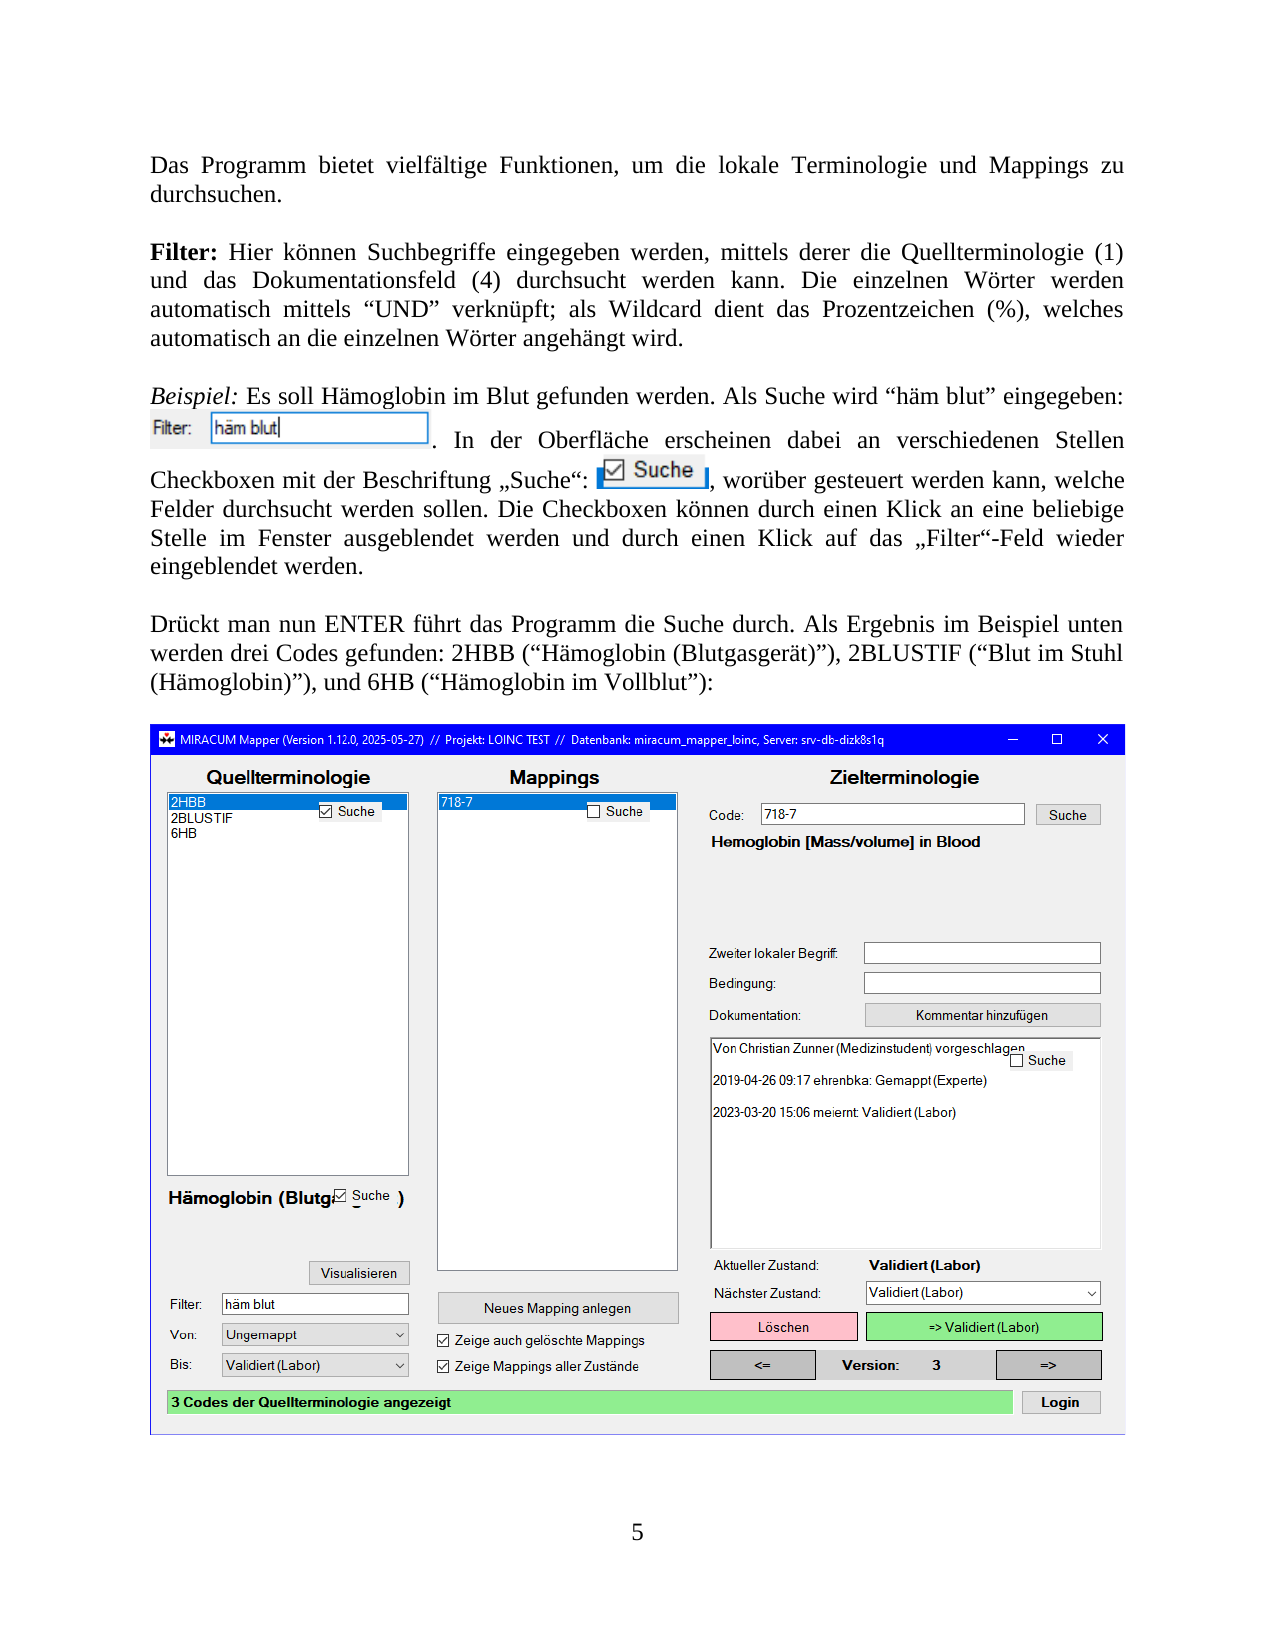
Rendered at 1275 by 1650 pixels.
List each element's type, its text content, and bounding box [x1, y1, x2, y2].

text Filter: Hier können Suchbegriffe eingegeben werden, mittels derer die Quellterminologie (1) und das Dokumentationsfeld (4) durchsucht werden kann. Die einzelnen Wörter werden automatisch mittels “UND” verknüpft; als Wildcard dient das Prozentzeichen (%), welches automatisch an die einzelnen Wörter angehängt wird. [150, 237, 1125, 352]
text Drückt man nun ENTER führt das Programm die Suche durch. Als Ergebnis im Beispiel unten werden drei Codes gefunden: 2HBB (“Hämoglobin (Blutgasgerät)”), 2BLUSTIF (“Blut im Stuhl (Hämoglobin)”), und 6HB (“Hämoglobin im Vollblut”): [150, 609, 1125, 696]
picture [596, 454, 709, 489]
text Das Programm bietet vielfältige Funktionen, um die lokale Terminologie und Mappings zu durchsuchen. [150, 150, 1125, 207]
picture [150, 724, 1125, 1435]
text Beispiel: Es soll Hämoglobin im Blut gefunden werden. Als Suche wird “häm blut” eingegeben: . In der Oberfläche erscheinen dabei an verschiedenen Stellen Checkboxen mit der Beschriftung „Suche“: , worüber gesteuert werden kann, welche Felder durchsucht werden sollen. Die Checkboxen können durch einen Klick an eine beliebige Stelle im Fenster ausgeblendet werden und durch einen Klick auf das „Filter“-Feld wieder eingeblendet werden. [150, 381, 1125, 580]
